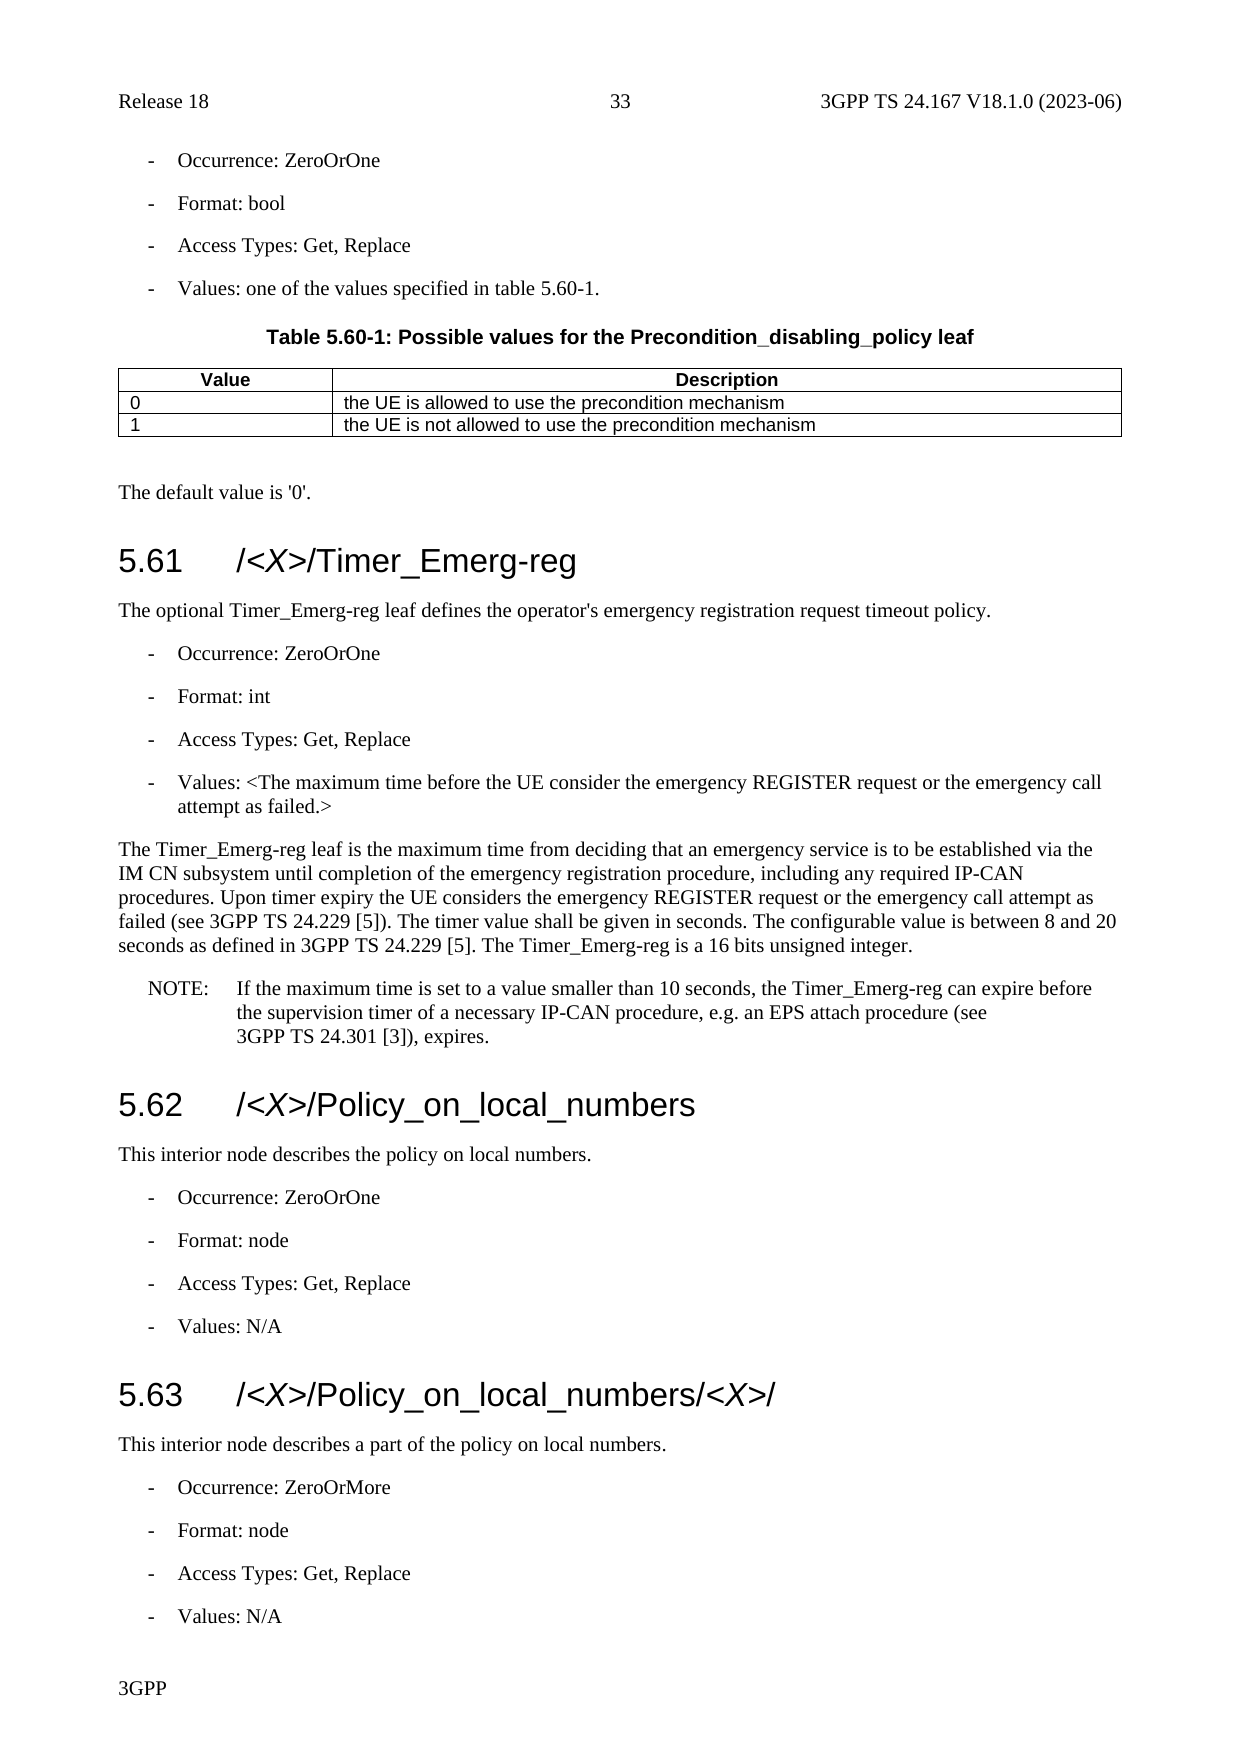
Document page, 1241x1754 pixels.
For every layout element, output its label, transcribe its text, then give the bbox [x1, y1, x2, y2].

text - Occurrence: ZeroOrMore [148, 1475, 1122, 1499]
text - Format: node [148, 1228, 1122, 1252]
subtitle 5.62 /<X>/Policy_on_local_numbers [118, 1085, 1122, 1124]
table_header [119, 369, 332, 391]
text NOTE: If the maximum time is set to a value smaller than 10 seconds, the Timer_Emerg-reg can expire before the supervision timer of a necessary IP-CAN procedure, e.g. an EPS attach procedure (see 3GPP TS 24.301 [3]), expires. [148, 976, 1122, 1048]
text - Access Types: Get, Replace [148, 727, 1122, 751]
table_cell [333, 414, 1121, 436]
text Table 5.60-1: Possible values for the Precondition_disabling_policy leaf [118, 325, 1122, 349]
text - Occurrence: ZeroOrOne [148, 148, 1122, 172]
text - Access Types: Get, Replace [148, 1561, 1122, 1585]
subtitle 5.61 /<X>/Timer_Emerg-reg [118, 541, 1122, 579]
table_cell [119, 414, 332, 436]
text - Access Types: Get, Replace [148, 233, 1122, 257]
text - Format: int [148, 684, 1122, 708]
text - Access Types: Get, Replace [148, 1271, 1122, 1295]
text The optional Timer_Emerg-reg leaf defines the operator's emergency registration request timeout policy. [118, 598, 1122, 622]
text - Format: bool [148, 191, 1122, 214]
text This interior node describes the policy on local numbers. [118, 1142, 1122, 1166]
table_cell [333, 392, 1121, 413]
subtitle 5.63 /<X>/Policy_on_local_numbers/<X>/ [118, 1375, 1122, 1414]
text - Format: node [148, 1518, 1122, 1542]
text This interior node describes a part of the policy on local numbers. [118, 1432, 1122, 1456]
text - Values: one of the values specified in table 5.60-1. [148, 276, 1122, 300]
text - Values: N/A [148, 1604, 1122, 1628]
text - Occurrence: ZeroOrOne [148, 641, 1122, 665]
text The Timer_Emerg-reg leaf is the maximum time from deciding that an emergency service is to be established via the IM CN subsystem until completion of the emergency registration procedure, including any required IP-CAN procedures. Upon timer expiry the UE considers the emergency REGISTER request or the emergency call attempt as failed (see 3GPP TS 24.229 [5]). The timer value shall be given in seconds. The configurable value is between 8 and 20 seconds as defined in 3GPP TS 24.229 [5]. The Timer_Emerg-reg is a 16 bits unsigned integer. [118, 836, 1122, 957]
text - Occurrence: ZeroOrOne [148, 1185, 1122, 1209]
text - Values: <The maximum time before the UE consider the emergency REGISTER request or the emergency call attempt as failed.> [148, 769, 1122, 818]
text The default value is '0'. [118, 479, 1122, 504]
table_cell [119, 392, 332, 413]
text - Values: N/A [148, 1314, 1122, 1338]
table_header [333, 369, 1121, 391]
